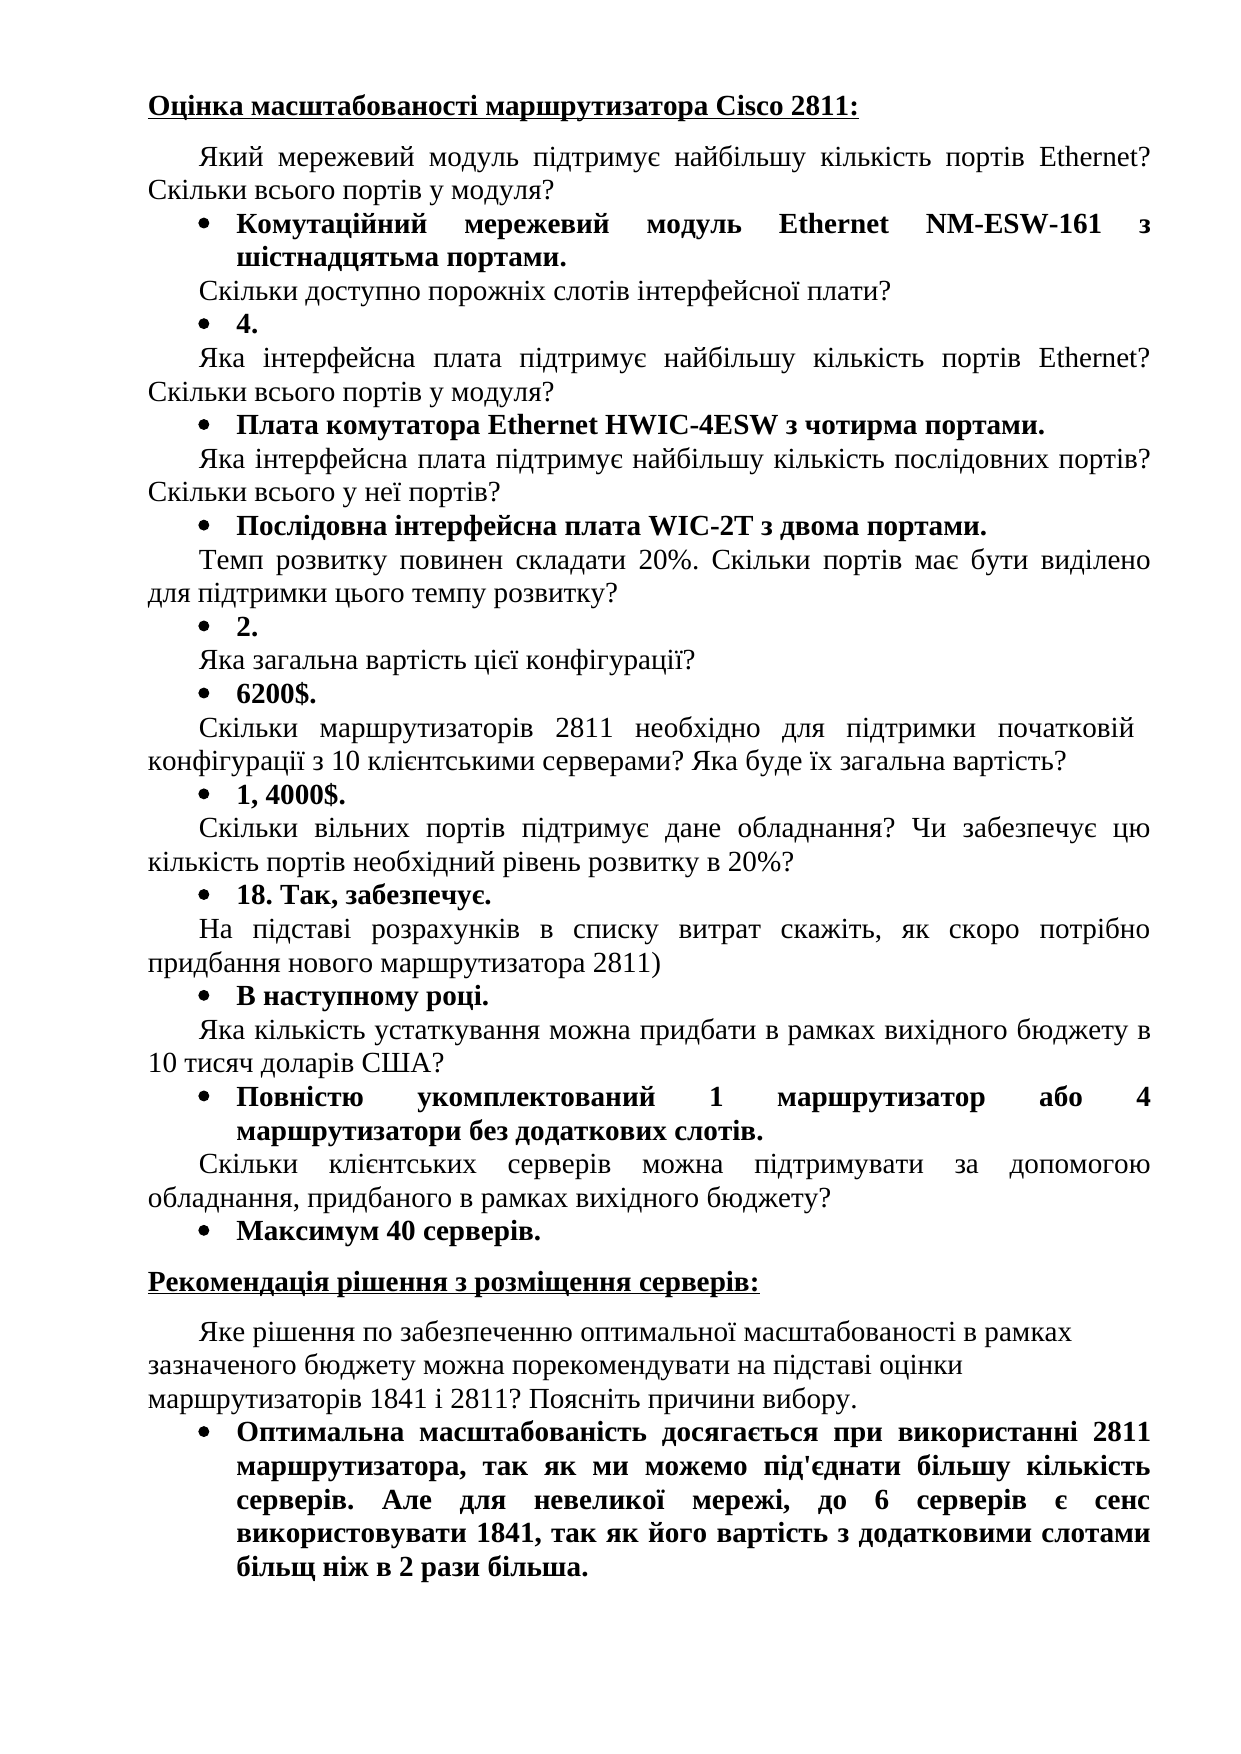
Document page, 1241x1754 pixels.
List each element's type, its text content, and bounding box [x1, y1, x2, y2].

list 18. Так, забезпечує. [199, 877, 1152, 911]
text Яке рішення по забезпеченню оптимальної масштабованості в рамках зазначеного бюджету можна порекомендувати на підставі оцінки маршрутизаторів 1841 і 2811? Поясніть причини вибору. [148, 1314, 1131, 1414]
text На підставі розрахунків в списку витрат скажіть, як скоро потрібно придбання нового маршрутизатора 2811) [148, 911, 1152, 978]
list Повністю укомплектований 1 маршрутизатор або 4 маршрутизатори без додаткових слотів. [199, 1079, 1152, 1146]
text Яка загальна вартість цієї конфігурації? [148, 642, 1152, 676]
list Плата комутатора Ethernet HWIC-4ESW з чотирма портами. [199, 407, 1152, 441]
list В наступному році. [199, 978, 1152, 1012]
text Яка інтерфейсна плата підтримує найбільшу кількість послідовних портів? Скільки всього у неї портів? [148, 441, 1152, 508]
list Комутаційний мережевий модуль Ethernet NM-ESW-161 з шістнадцятьма портами. [199, 206, 1152, 273]
text Скільки доступно порожніх слотів інтерфейсної плати? [148, 273, 1152, 307]
text Оцінка масштабованості маршрутизатора Cisco 2811: [148, 88, 1152, 122]
text Скільки вільних портів підтримує дане обладнання? Чи забезпечує цю кількість портів необхідний рівень розвитку в 20%? [148, 810, 1152, 877]
text Який мережевий модуль підтримує найбільшу кількість портів Ethernet? Скільки всього портів у модуля? [148, 139, 1152, 206]
text Скільки маршрутизаторів 2811 необхідно для підтримки початковій конфігурації з 10 клієнтськими серверами? Яка буде їх загальна вартість? [148, 710, 1135, 777]
list Послідовна інтерфейсна плата WIC-2T з двома портами. [199, 508, 1152, 542]
list 4. [199, 307, 1152, 340]
text Яка інтерфейсна плата підтримує найбільшу кількість портів Ethernet? Скільки всього портів у модуля? [148, 340, 1152, 407]
list 2. [199, 609, 1152, 642]
list 6200$. [199, 676, 1152, 710]
list Оптимальна масштабованість досягається при використанні 2811 маршрутизатора, так як ми можемо під'єднати більшу кількість серверів. Але для невеликої мережі, до 6 серверів є сенс використовувати 1841, так як його вартість з додатковими слотами більщ ніж в 2 рази більша. [199, 1414, 1152, 1582]
text Рекомендація рішення з розміщення серверів: [148, 1264, 1152, 1297]
text Скільки клієнтських серверів можна підтримувати за допомогою обладнання, придбаного в рамках вихідного бюджету? [148, 1146, 1152, 1213]
list Максимум 40 серверів. [199, 1213, 1152, 1247]
list 1, 4000$. [199, 777, 1135, 810]
text Яка кількість устаткування можна придбати в рамках вихідного бюджету в 10 тисяч доларів США? [148, 1012, 1152, 1079]
text Темп розвитку повинен складати 20%. Скільки портів має бути виділено для підтримки цього темпу розвитку? [148, 542, 1152, 609]
